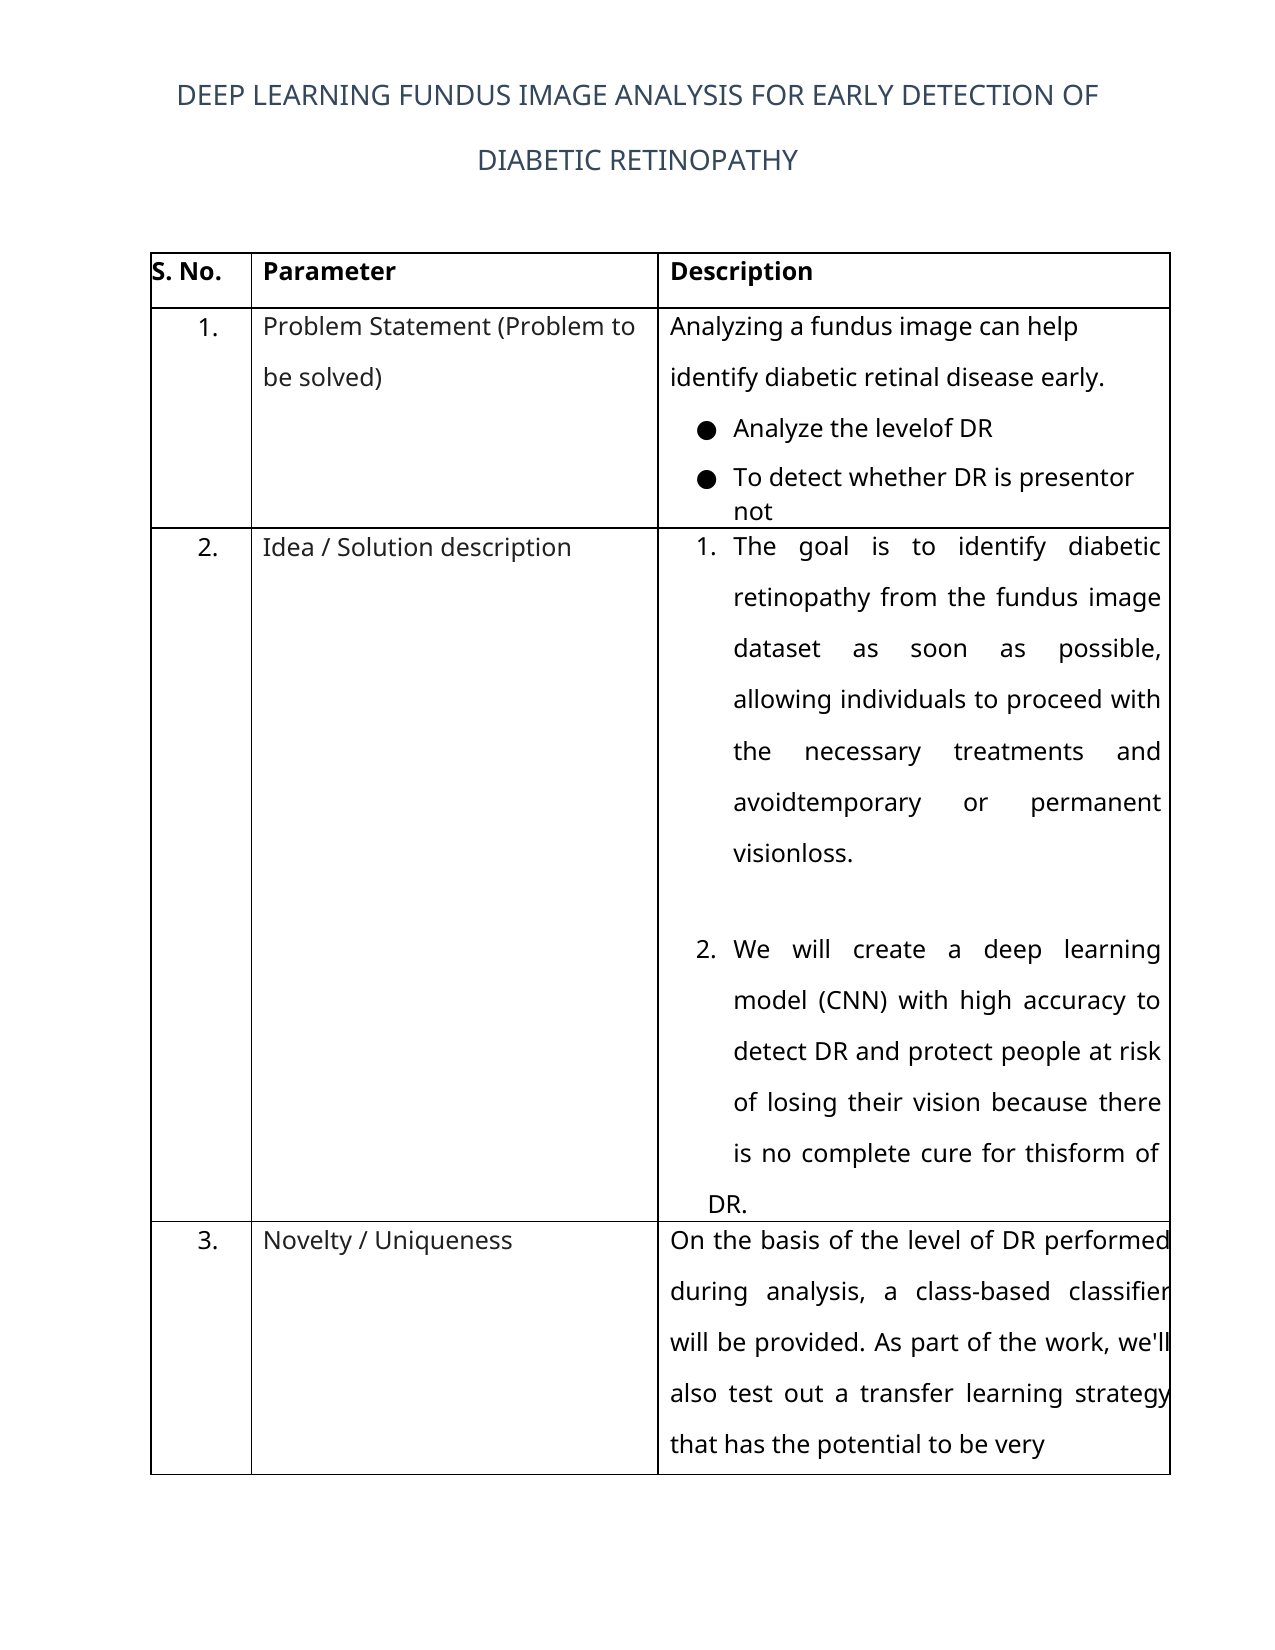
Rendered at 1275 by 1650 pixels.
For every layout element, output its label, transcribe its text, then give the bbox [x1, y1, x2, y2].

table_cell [659, 1222, 1169, 1474]
table_cell 2. [152, 529, 251, 1221]
table_cell Analyzing a fundus image can help identify diabetic retinal disease early. Analyze the levelof DR To detect whether DR is presentor not [659, 309, 1169, 527]
table_header S. No. [152, 254, 251, 307]
table_cell 1. [152, 309, 251, 527]
table_cell The goal is to identify diabetic retinopathy from the fundus image dataset as soon as possible, allowing individuals to proceed with the necessary treatments and avoidtemporary or permanent visionloss. We will create a deep learning model (CNN) with high accuracy to detect DR and protect people at risk of losing their vision because there is no complete cure for thisform of DR. [659, 529, 1169, 1221]
table_cell Idea / Solution description [252, 529, 657, 1221]
table_header Parameter [252, 254, 657, 307]
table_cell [252, 1222, 657, 1474]
table_header Description [659, 254, 1169, 307]
table_cell Problem Statement (Problem to be solved) [252, 309, 657, 527]
table_cell 3. [152, 1222, 251, 1474]
